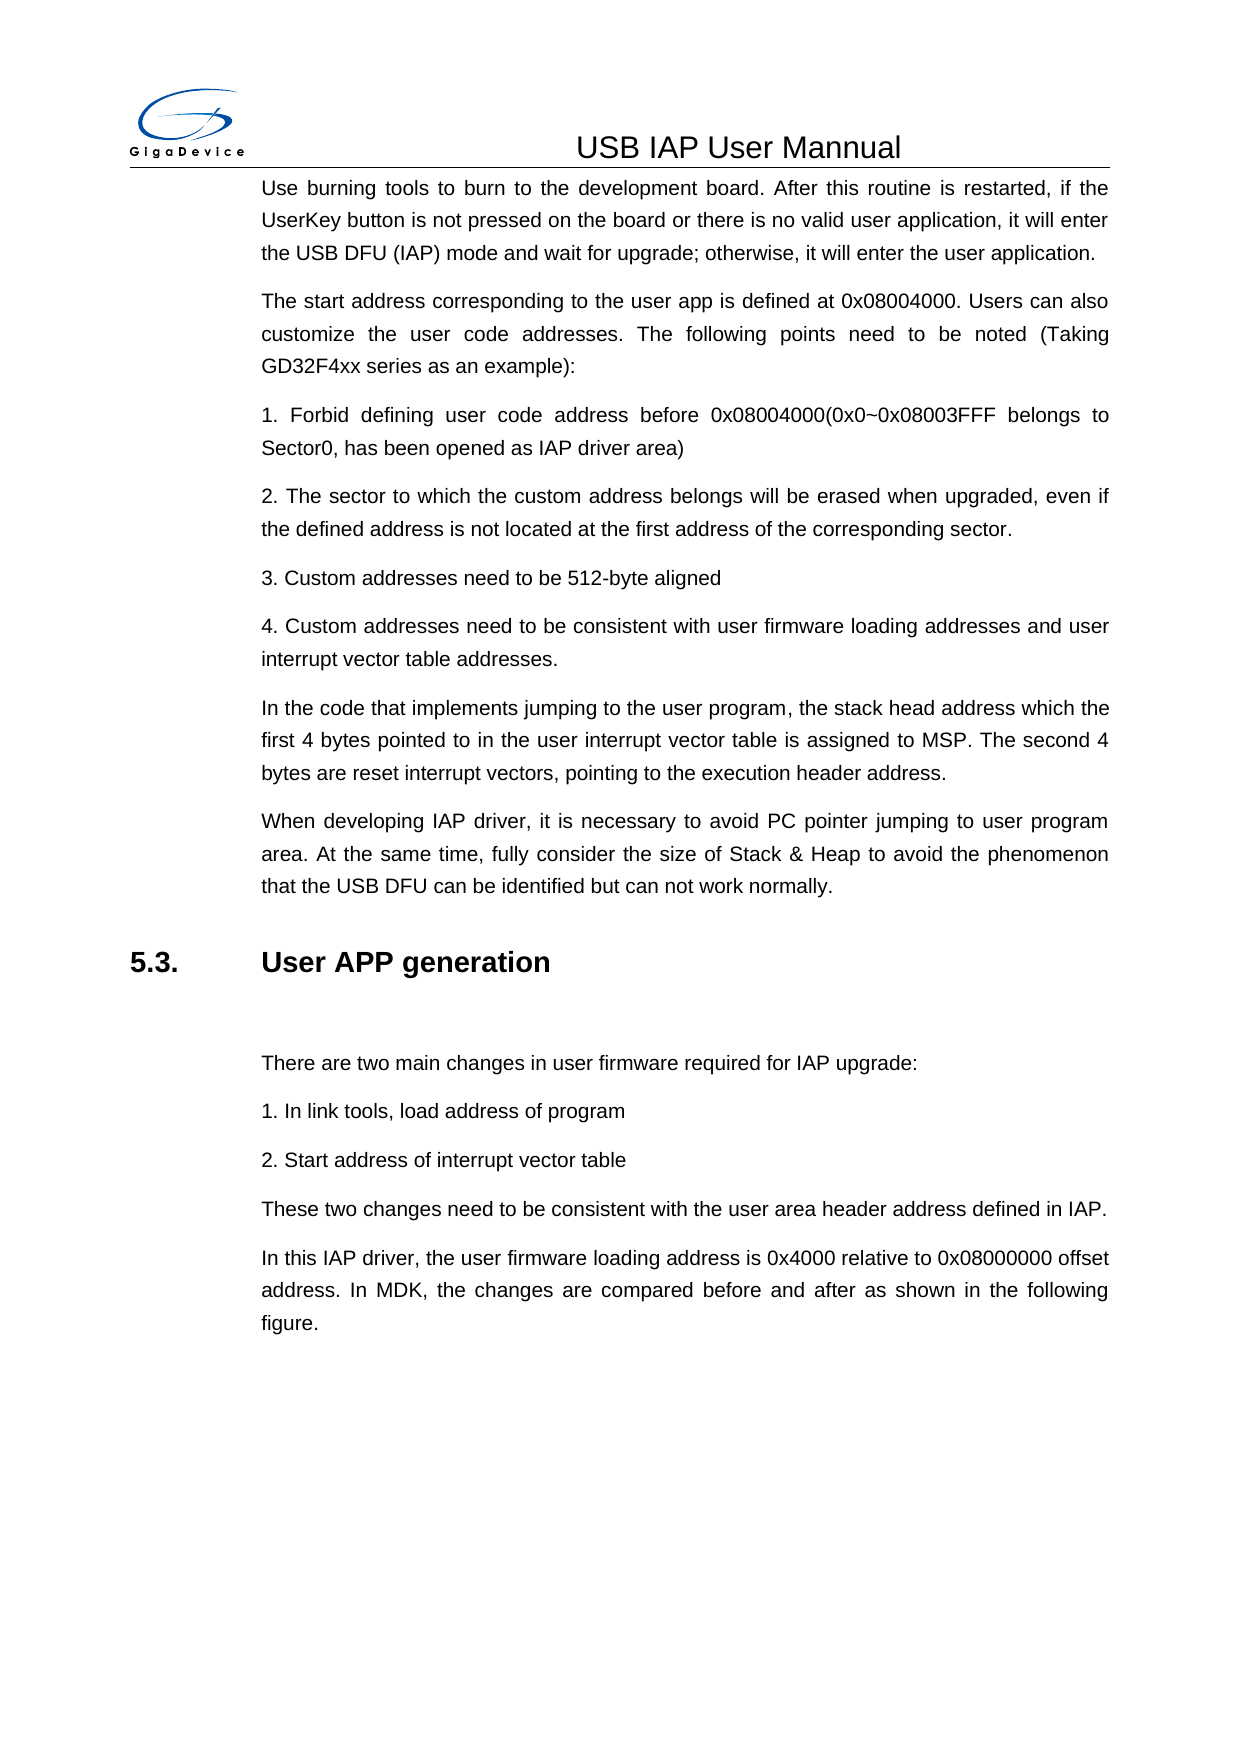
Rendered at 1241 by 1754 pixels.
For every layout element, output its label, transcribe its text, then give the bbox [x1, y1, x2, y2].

text When developing IAP driver, it is necessary to avoid PC pointer jumping to user program area. At the same time, fully consider the size of Stack & Heap to avoid the phenomenon that the USB DFU can be identified but can not work normally. [261, 805, 1110, 902]
text 3. Custom addresses need to be 512-byte aligned [261, 561, 1110, 594]
text The start address corresponding to the user app is defined at 0x08004000. Users can also customize the user code addresses. The following points need to be noted (Taking GD32F4xx series as an example): [261, 285, 1110, 382]
text 2. The sector to which the custom address belongs will be erased when upgraded, even if the defined address is not located at the first address of the corresponding sector. [261, 480, 1110, 545]
subtitle User APP generation [130, 929, 1110, 994]
text These two changes need to be consistent with the user area header address defined in IAP. [261, 1192, 1110, 1225]
text 2. Start address of interrupt vector table [261, 1143, 1110, 1176]
text In the code that implements jumping to the user program, the stack head address which the first 4 bytes pointed to in the user interrupt vector table is assigned to MSP. The second 4 bytes are reset interrupt vectors, pointing to the execution header address. [261, 691, 1110, 789]
text 4. Custom addresses need to be consistent with user firmware loading addresses and user interrupt vector table addresses. [261, 610, 1110, 675]
text There are two main changes in user firmware required for IAP upgrade: [261, 1046, 1110, 1078]
text Use burning tools to burn to the development board. After this routine is restarted, if the UserKey button is not pressed on the board or there is no valid user application, it will enter the USB DFU (IAP) mode and wait for upgrade; otherwise, it will enter the user application. [261, 171, 1110, 269]
text 1. Forbid defining user code address before 0x08004000(0x0~0x08003FFF belongs to Sector0, has been opened as IAP driver area) [261, 399, 1110, 464]
text In this IAP driver, the user firmware loading address is 0x4000 relative to 0x08000000 offset address. In MDK, the changes are compared before and after as shown in the following figure. [261, 1241, 1110, 1338]
text 1. In link tools, load address of program [261, 1095, 1110, 1127]
